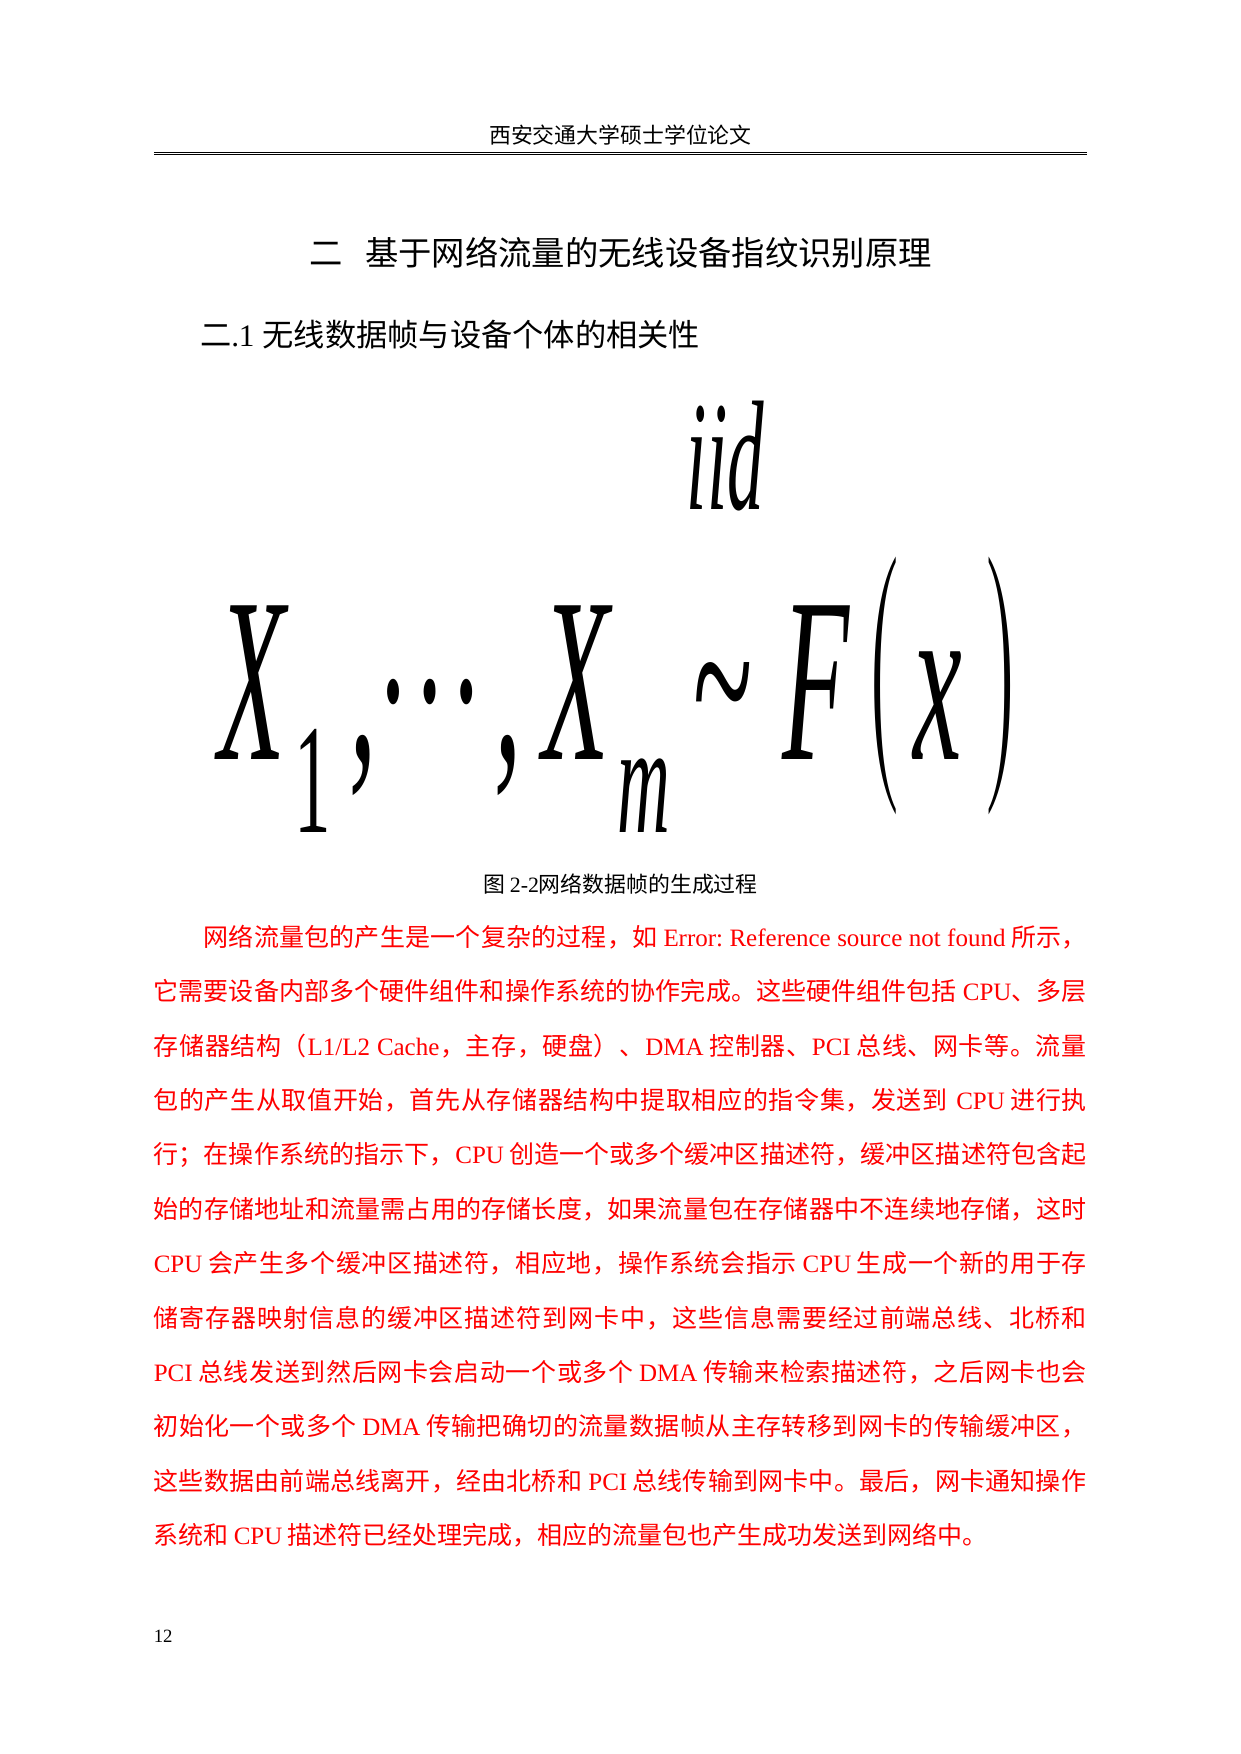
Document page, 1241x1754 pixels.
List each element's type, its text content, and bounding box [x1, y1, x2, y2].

subtitle 无线数据帧与设备个体的相关性 [200, 310, 1087, 355]
subtitle 基于网络流量的无线设备指纹识别原理 [153, 227, 1087, 275]
